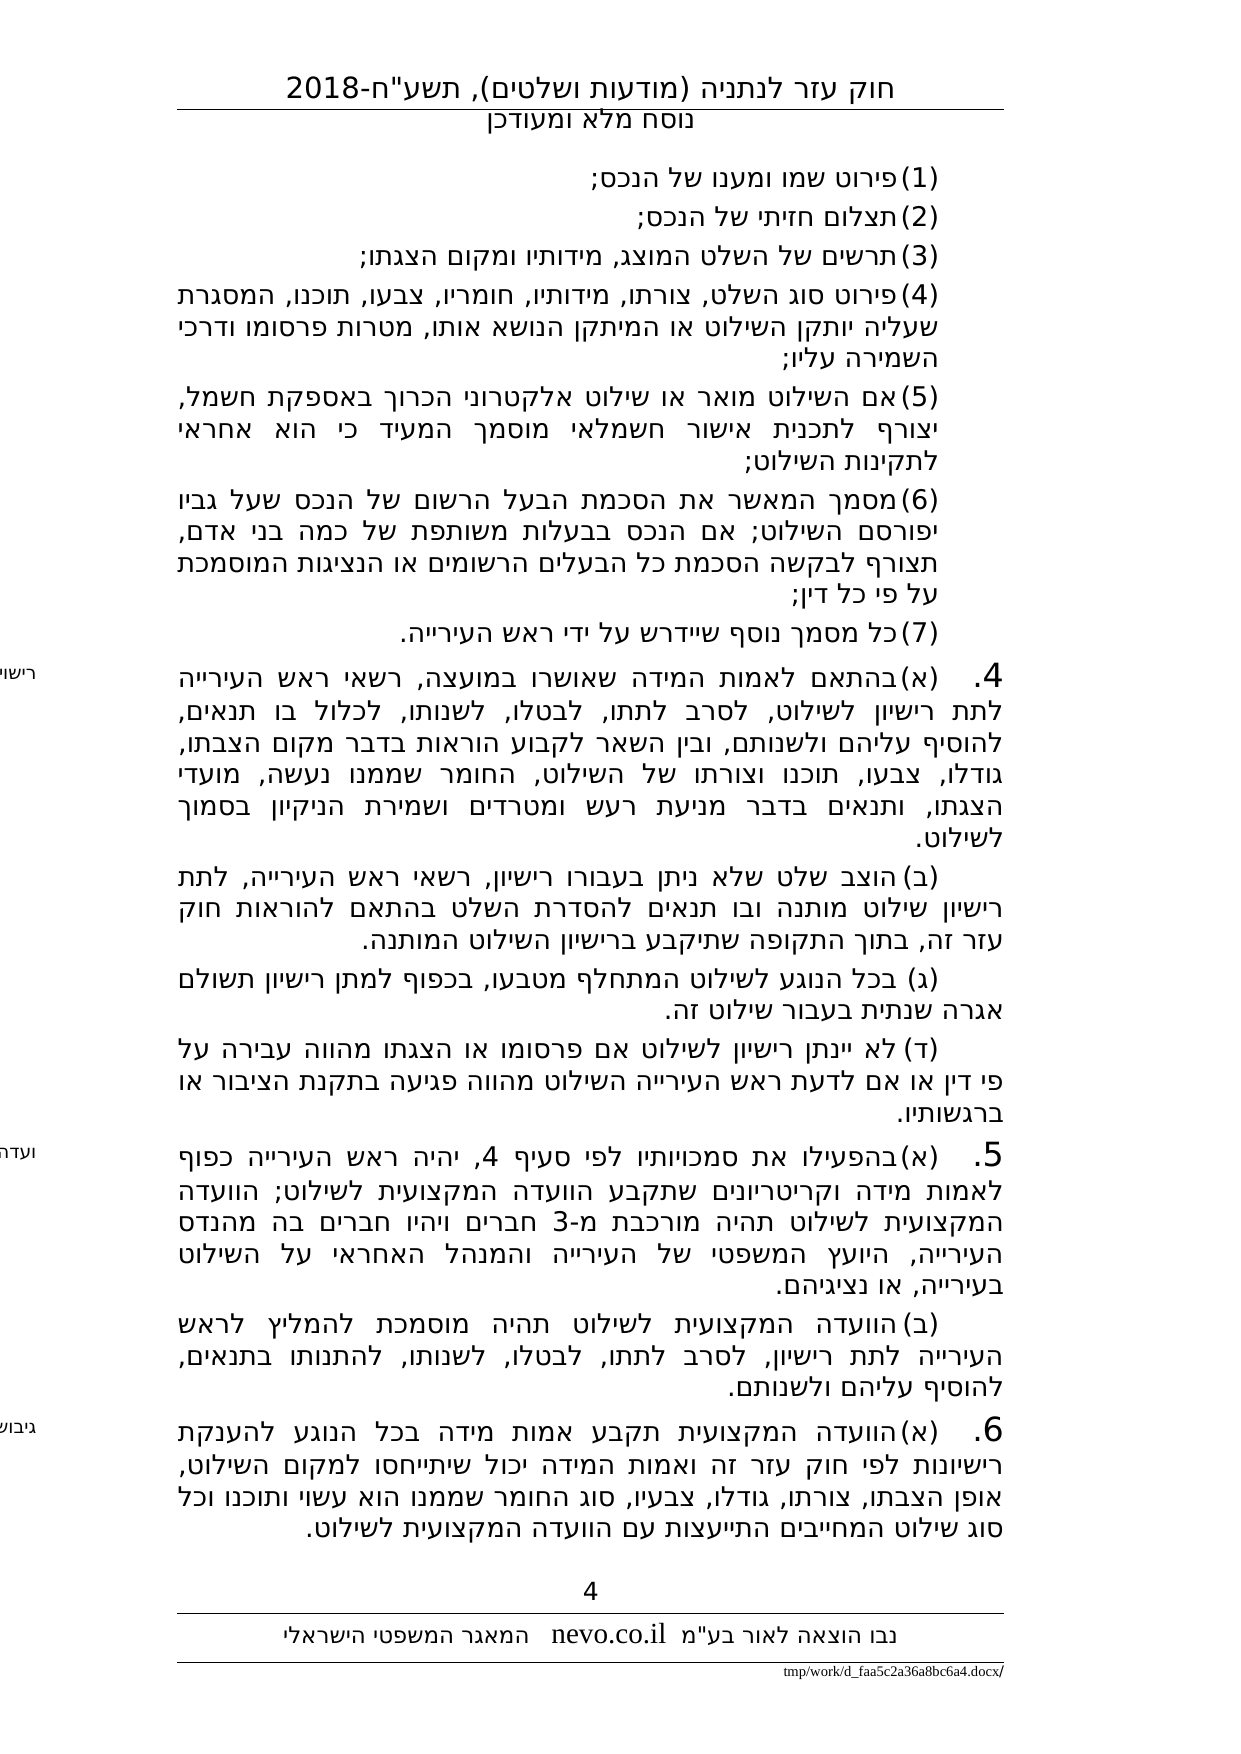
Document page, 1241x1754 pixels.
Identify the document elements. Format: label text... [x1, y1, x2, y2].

text (5) אם השילוט מואר או שילוט אלקטרוני הכרוך באספקת חשמל, יצורף לתכנית אישור חשמלאי מוסמך המעיד כי הוא אחראי לתקינות השילוט; [177, 382, 939, 476]
text (ג) בכל הנוגע לשילוט המתחלף מטבעו, בכפוף למתן רישיון תשולם אגרה שנתית בעבור שילוט זה. [177, 963, 1004, 1026]
text (7) כל מסמך נוסף שיידרש על ידי ראש העירייה. [177, 618, 939, 649]
text 5. (א) בהפעילו את סמכויותיו לפי סעיף 4, יהיה ראש העירייה כפוף לאמות מידה וקריטריונים שתקבע הוועדה המקצועית לשילוט; הוועדה המקצועית לשילוט תהיה מורכבת מ-3 חברים ויהיו חברים בה מהנדס העירייה, היועץ המשפטי של העירייה והמנהל האחראי על השילוט בעירייה, או נציגיהם. [177, 1136, 1004, 1301]
text (ב) הוצב שלט שלא ניתן בעבורו רישיון, רשאי ראש העירייה, לתת רישיון שילוט מותנה ובו תנאים להסדרת השלט בהתאם להוראות חוק עזר זה, בתוך התקופה שתיקבע ברישיון השילוט המותנה. [177, 861, 1004, 956]
text (1) פירוט שמו ומענו של הנכס; [177, 162, 939, 194]
text 4. (א) בהתאם לאמות המידה שאושרו במועצה, רשאי ראש העירייה לתת רישיון לשילוט, לסרב לתתו, לבטלו, לשנותו, לכלול בו תנאים, להוסיף עליהם ולשנותם, ובין השאר לקבוע הוראות בדבר מקום הצבתו, גודלו, צבעו, תוכנו וצורתו של השילוט, החומר שממנו נעשה, מועדי הצגתו, ותנאים בדבר מניעת רעש ומטרדים ושמירת הניקיון בסמוך לשילוט. [177, 657, 1004, 853]
text (ב) הוועדה המקצועית לשילוט תהיה מוסמכת להמליץ לראש העירייה לתת רישיון, לסרב לתתו, לבטלו, לשנותו, להתנותו בתנאים, להוסיף עליהם ולשנותם. [177, 1308, 1004, 1403]
text (2) תצלום חזיתי של הנכס; [177, 201, 939, 233]
text (4) פירוט סוג השלט, צורתו, מידותיו, חומריו, צבעו, תוכנו, המסגרת שעליה יותקן השילוט או המיתקן הנושא אותו, מטרות פרסומו ודרכי השמירה עליו; [177, 279, 939, 374]
text 6. (א) הוועדה המקצועית תקבע אמות מידה בכל הנוגע להענקת רישיונות לפי חוק עזר זה ואמות המידה יכול שיתייחסו למקום השילוט, אופן הצבתו, צורתו, גודלו, צבעיו, סוג החומר שממנו הוא עשוי ותוכנו וכל סוג שילוט המחייבים התייעצות עם הוועדה המקצועית לשילוט. [177, 1411, 1004, 1544]
text (3) תרשים של השלט המוצג, מידותיו ומקום הצגתו; [177, 241, 939, 272]
text (6) מסמך המאשר את הסכמת הבעל הרשום של הנכס שעל גביו יפורסם השילוט; אם הנכס בבעלות משותפת של כמה בני אדם, תצורף לבקשה הסכמת כל הבעלים הרשומים או הנציגות המוסמכת על פי כל דין; [177, 484, 939, 610]
text (ד) לא יינתן רישיון לשילוט אם פרסומו או הצגתו מהווה עבירה על פי דין או אם לדעת ראש העירייה השילוט מהווה פגיעה בתקנת הציבור או ברגשותיו. [177, 1034, 1004, 1128]
